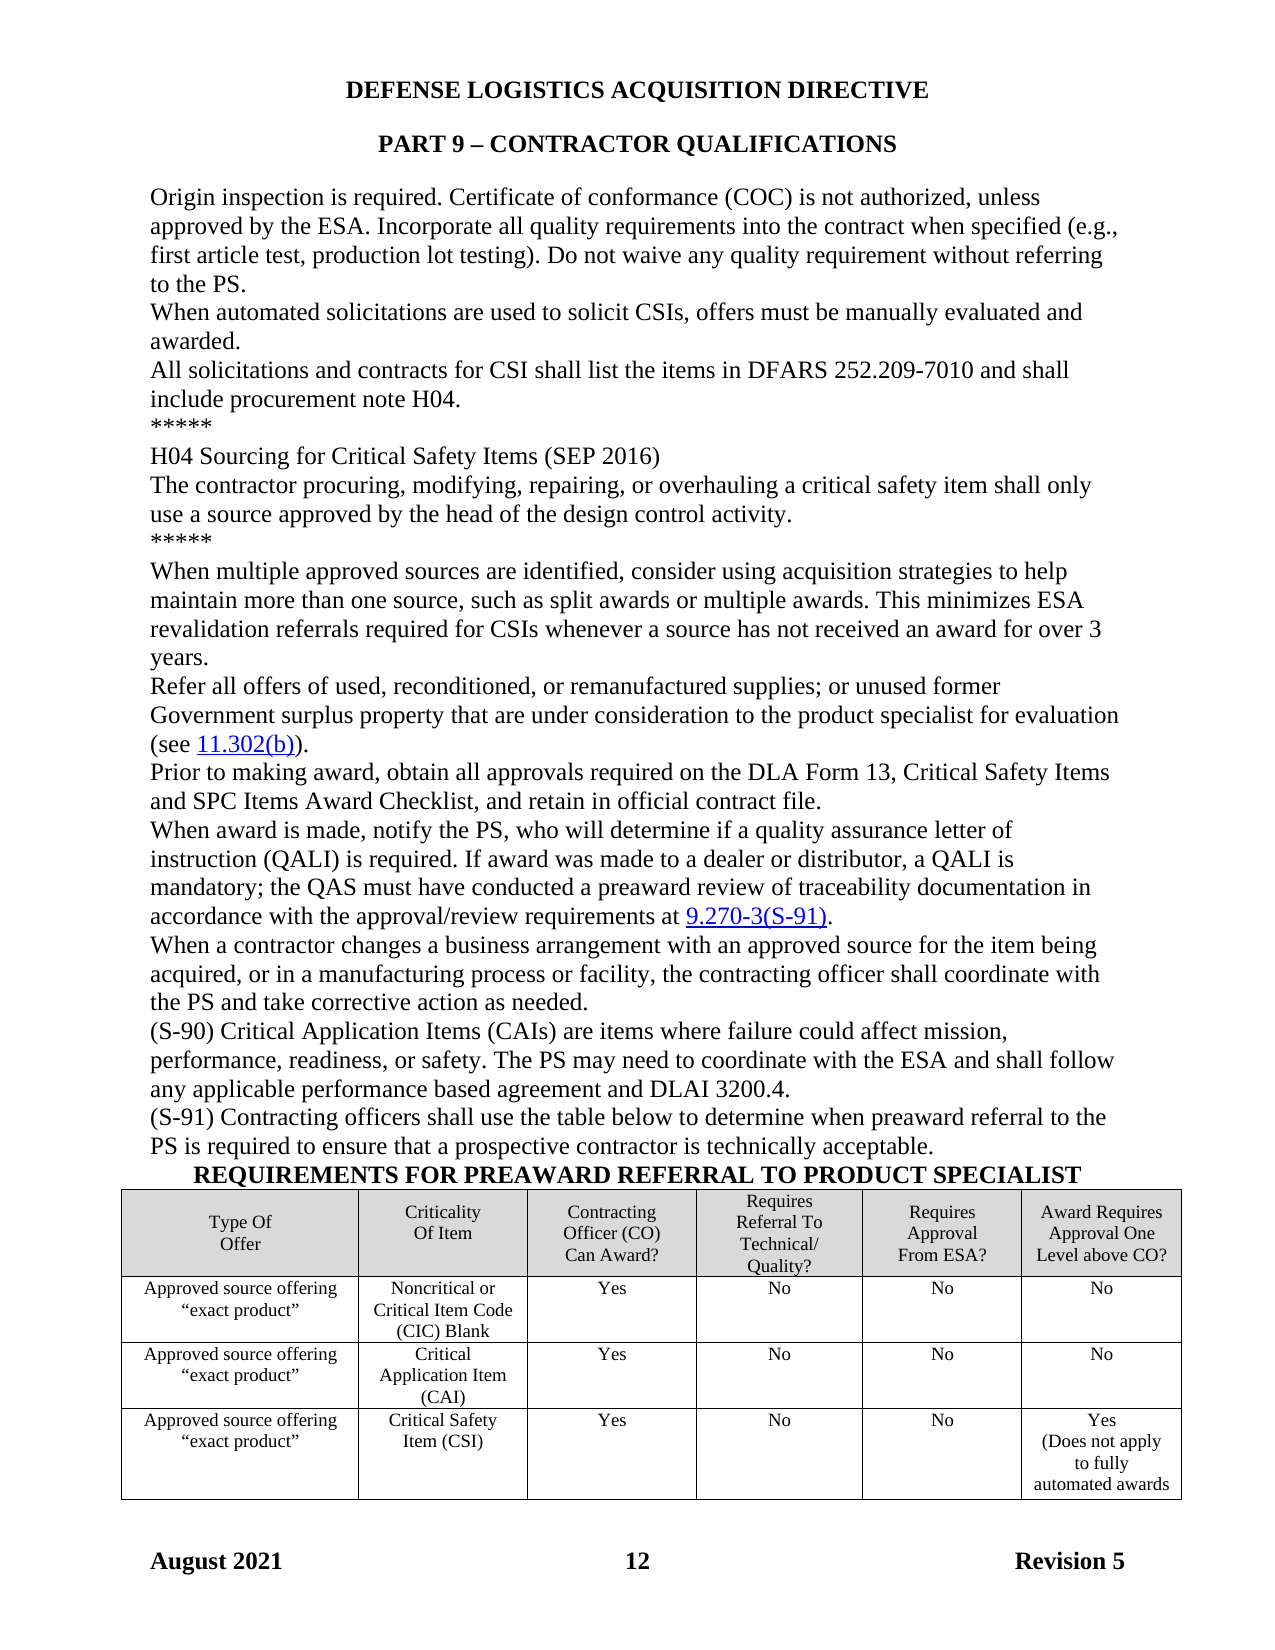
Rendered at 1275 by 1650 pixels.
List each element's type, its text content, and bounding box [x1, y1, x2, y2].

table_cell No [697, 1277, 862, 1342]
table_header Requires Approval From ESA? [863, 1190, 1021, 1276]
table_cell Yes [528, 1409, 696, 1499]
table_cell No [697, 1343, 862, 1407]
text ***** [150, 412, 1125, 441]
table_cell No [863, 1343, 1021, 1407]
table_header Criticality Of Item [359, 1190, 527, 1276]
table_cell No [863, 1277, 1021, 1342]
text The contractor procuring, modifying, repairing, or overhauling a critical safety item shall only use a source approved by the head of the design control activity. [150, 470, 1125, 527]
text (S-91) Contracting officers shall use the table below to determine when preaward referral to the PS is required to ensure that a prospective contractor is technically acceptable. [150, 1102, 1125, 1160]
text (S-90) Critical Application Items (CAIs) are items where failure could affect mission, performance, readiness, or safety. The PS may need to coordinate with the ESA and shall follow any applicable performance based agreement and DLAI 3200.4. [150, 1016, 1125, 1102]
table_cell Approved source offering “exact product” [122, 1277, 358, 1342]
table_header Requires Referral To Technical/ Quality? [697, 1190, 862, 1276]
table_cell No [863, 1409, 1021, 1499]
table_cell Yes [528, 1343, 696, 1407]
table_cell Critical Safety Item (CSI) [359, 1409, 527, 1499]
table_header Contracting Officer (CO) Can Award? [528, 1190, 696, 1276]
table_cell Yes [528, 1277, 696, 1342]
text Prior to making award, obtain all approvals required on the DLA Form 13, Critical Safety Items and SPC Items Award Checklist, and retain in official contract file. [150, 757, 1125, 815]
table_header Type Of Offer [122, 1190, 358, 1276]
text H04 Sourcing for Critical Safety Items (SEP 2016) [150, 441, 1125, 470]
text When multiple approved sources are identified, consider using acquisition strategies to help maintain more than one source, such as split awards or multiple awards. This minimizes ESA revalidation referrals required for CSIs whenever a source has not received an award for over 3 years. [150, 556, 1125, 671]
text REQUIREMENTS FOR PREAWARD REFERRAL TO PRODUCT SPECIALIST [150, 1160, 1125, 1189]
table_cell Noncritical or Critical Item Code (CIC) Blank [359, 1277, 527, 1342]
text When a contractor changes a business arrangement with an approved source for the item being acquired, or in a manufacturing process or facility, the contracting officer shall coordinate with the PS and take corrective action as needed. [150, 930, 1125, 1016]
table_cell No [1022, 1343, 1181, 1407]
table_cell Critical Application Item (CAI) [359, 1343, 527, 1407]
text Refer all offers of used, reconditioned, or remanufactured supplies; or unused former Government surplus property that are under consideration to the product specialist for evaluation (see 11.302(b)). [150, 671, 1125, 757]
text All solicitations and contracts for CSI shall list the items in DFARS 252.209-7010 and shall include procurement note H04. [150, 355, 1125, 412]
table_cell No [697, 1409, 862, 1499]
table_header Award Requires Approval One Level above CO? [1022, 1190, 1181, 1276]
text When award is made, notify the PS, who will determine if a quality assurance letter of instruction (QALI) is required. If award was made to a dealer or distributor, a QALI is mandatory; the QAS must have conducted a preaward review of traceability documentation in accordance with the approval/review requirements at 9.270-3(S-91). [150, 815, 1125, 930]
table_cell Yes (Does not apply to fully automated awards if system only permits a fully automated award when an approved source is offering an exact product.) [1022, 1409, 1181, 1499]
text ***** [150, 527, 1125, 556]
table_cell Approved source offering “exact product” [122, 1409, 358, 1499]
text When automated solicitations are used to solicit CSIs, offers must be manually evaluated and awarded. [150, 297, 1125, 355]
table_cell No [1022, 1277, 1181, 1342]
table_cell Approved source offering “exact product” [122, 1343, 358, 1407]
